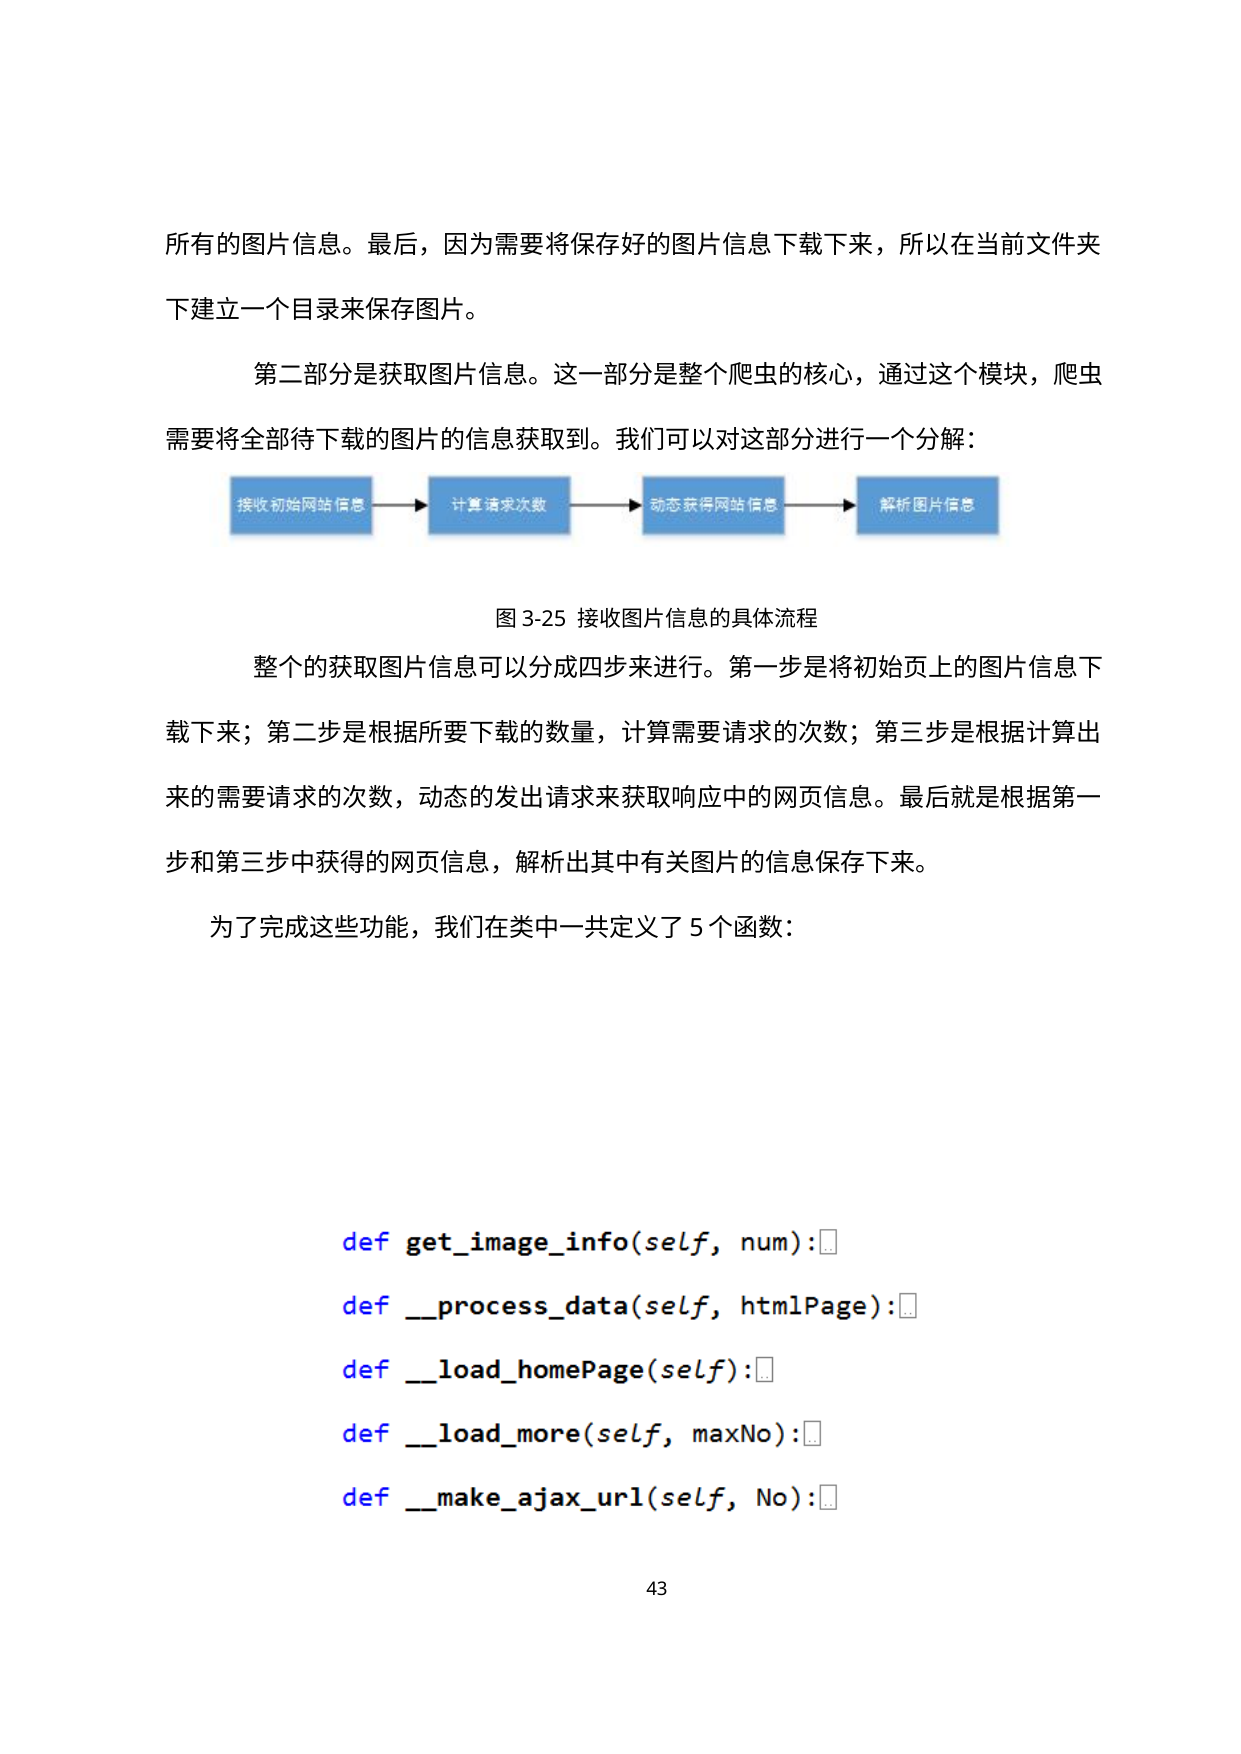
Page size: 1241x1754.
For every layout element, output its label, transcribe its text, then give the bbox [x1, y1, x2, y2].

picture [209, 472, 1022, 547]
subtitle 图3-25 接收图片信息的具体流程 [165, 601, 1104, 633]
text 第二部分是获取图片信息。这一部分是整个爬虫的核心，通过这个模块，爬虫需要将全部待下载的图片的信息获取到。我们可以对这部分进行一个分解： [165, 341, 1104, 471]
picture [314, 1216, 926, 1518]
text 整个的获取图片信息可以分成四步来进行。第一步是将初始页上的图片信息下载下来；第二步是根据所要下载的数量，计算需要请求的次数；第三步是根据计算出来的需要请求的次数，动态的发出请求来获取响应中的网页信息。最后就是根据第一步和第三步中获得的网页信息，解析出其中有关图片的信息保存下来。 [165, 633, 1104, 893]
text 为了完成这些功能，我们在类中一共定义了5个函数： [165, 893, 1104, 958]
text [165, 211, 1104, 341]
